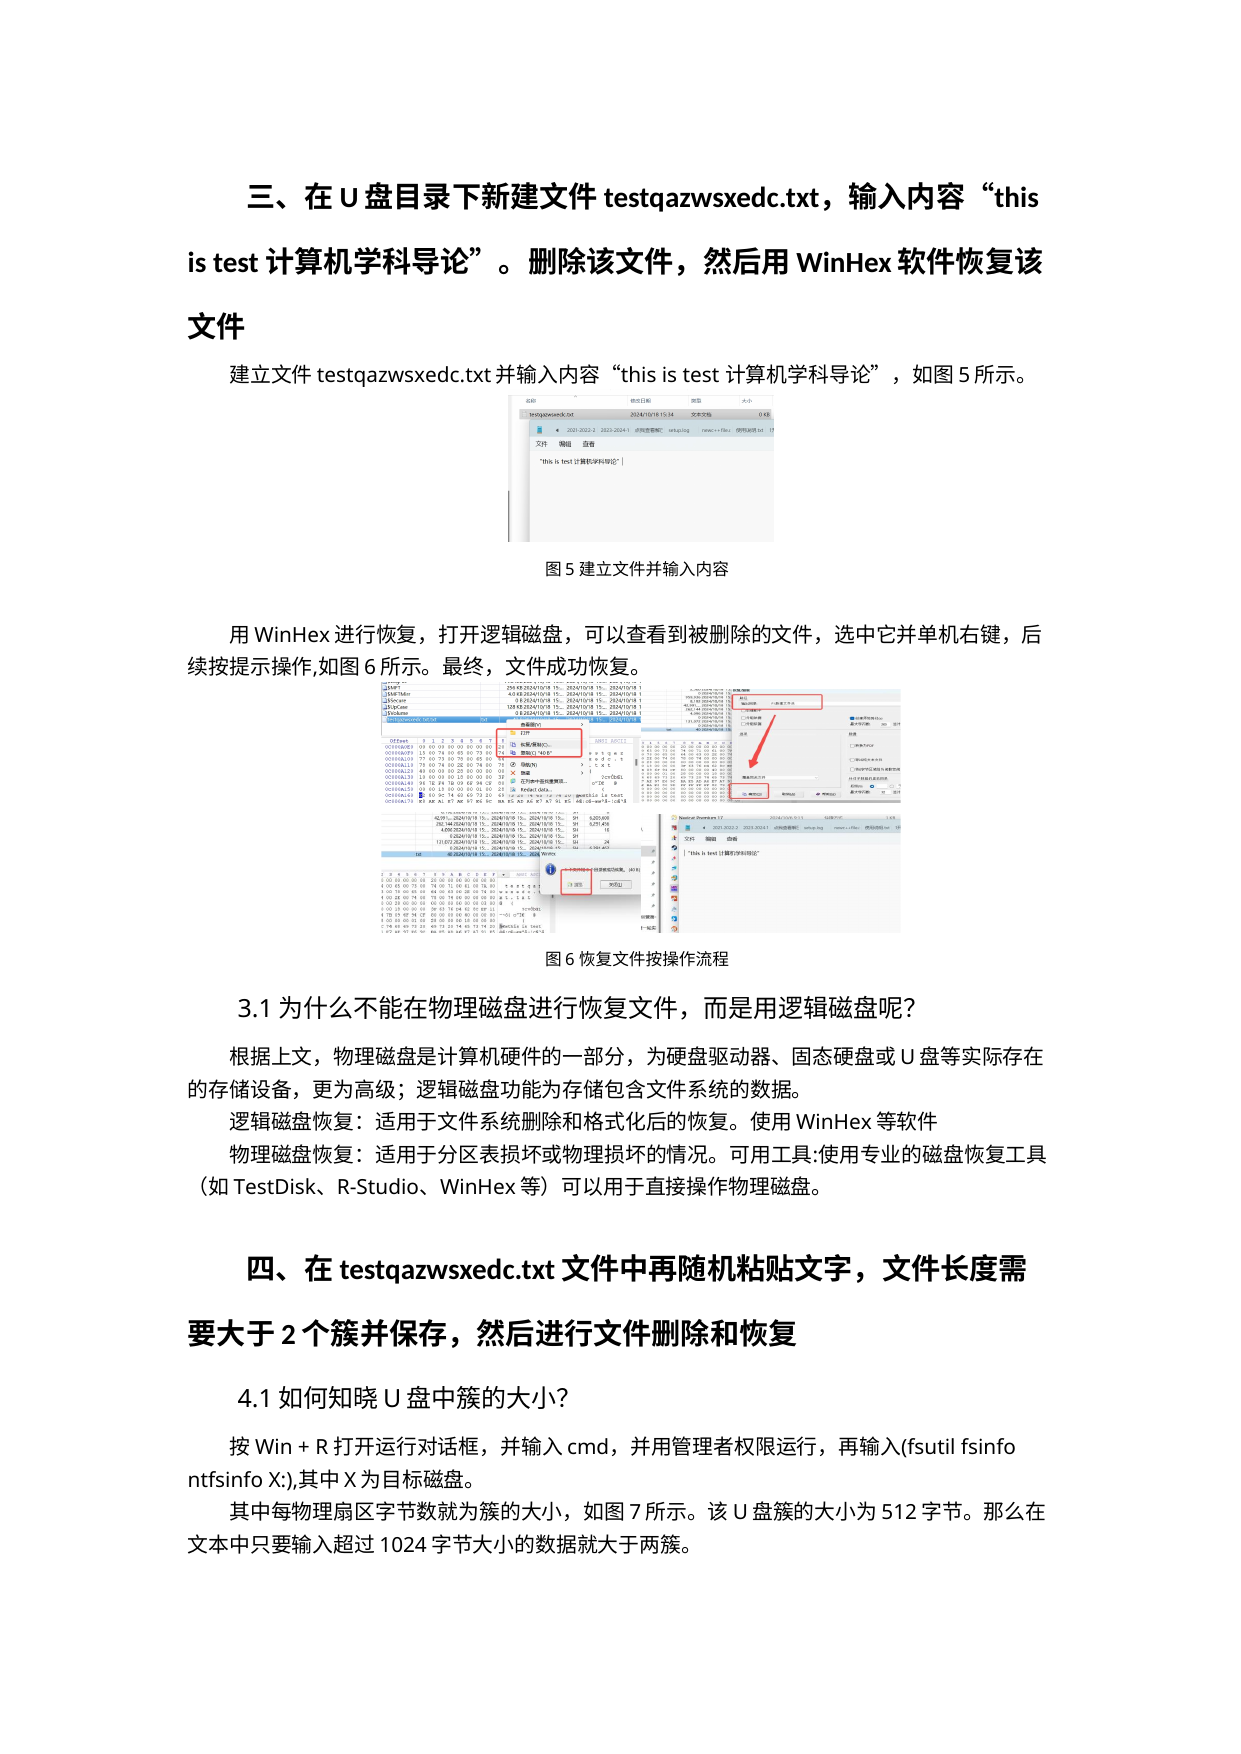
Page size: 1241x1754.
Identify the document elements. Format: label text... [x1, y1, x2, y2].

picture [381, 812, 901, 933]
list 逻辑磁盘恢复：适用于文件系统删除和格式化后的恢复。使用WinHex等软件 [187, 1104, 1053, 1137]
list 在testqazwsxedc.txt文件中再随机粘贴文字，文件长度需要大于2个簇并保存，然后进行文件删除和恢复 [187, 1234, 1053, 1364]
list 根据上文，物理磁盘是计算机硬件的一部分，为硬盘驱动器、固态硬盘或U盘等实际存在的存储设备，更为高级；逻辑磁盘功能为存储包含文件系统的数据。 [187, 1039, 1053, 1104]
list 4.1如何知晓U盘中簇的大小？ [187, 1364, 1053, 1429]
list 图5 建立文件并输入内容 [187, 552, 1053, 584]
list 在U盘目录下新建文件testqazwsxedc.txt，输入内容“this is test 计算机学科导论”。删除该文件，然后用WinHex软件恢复该文件 [187, 162, 1053, 357]
list 3.1为什么不能在物理磁盘进行恢复文件，而是用逻辑磁盘呢？ [187, 974, 1053, 1039]
picture [381, 682, 901, 803]
list 物理磁盘恢复：适用于分区表损坏或物理损坏的情况。可用工具:使用专业的磁盘恢复工具（如TestDisk、R-Studio、WinHex等）可以用于直接操作物理磁盘。 [187, 1137, 1053, 1202]
list 用WinHex进行恢复，打开逻辑磁盘，可以查看到被删除的文件，选中它并单机右键，后续按提示操作,如图6所示。最终，文件成功恢复。 [187, 617, 1053, 682]
list 其中每物理扇区字节数就为簇的大小，如图7所示。该U盘簇的大小为512字节。那么在文本中只要输入超过1024字节大小的数据就大于两簇。 [187, 1494, 1053, 1559]
picture [508, 389, 774, 542]
list 建立文件testqazwsxedc.txt并输入内容“this is test 计算机学科导论”，如图5所示。 [187, 357, 1053, 389]
list 图6 恢复文件按操作流程 [187, 942, 1053, 974]
list 按 Win + R 打开运行对话框，并输入cmd，并用管理者权限运行，再输入(fsutil fsinfo ntfsinfo X:),其中X为目标磁盘。 [187, 1429, 1053, 1494]
